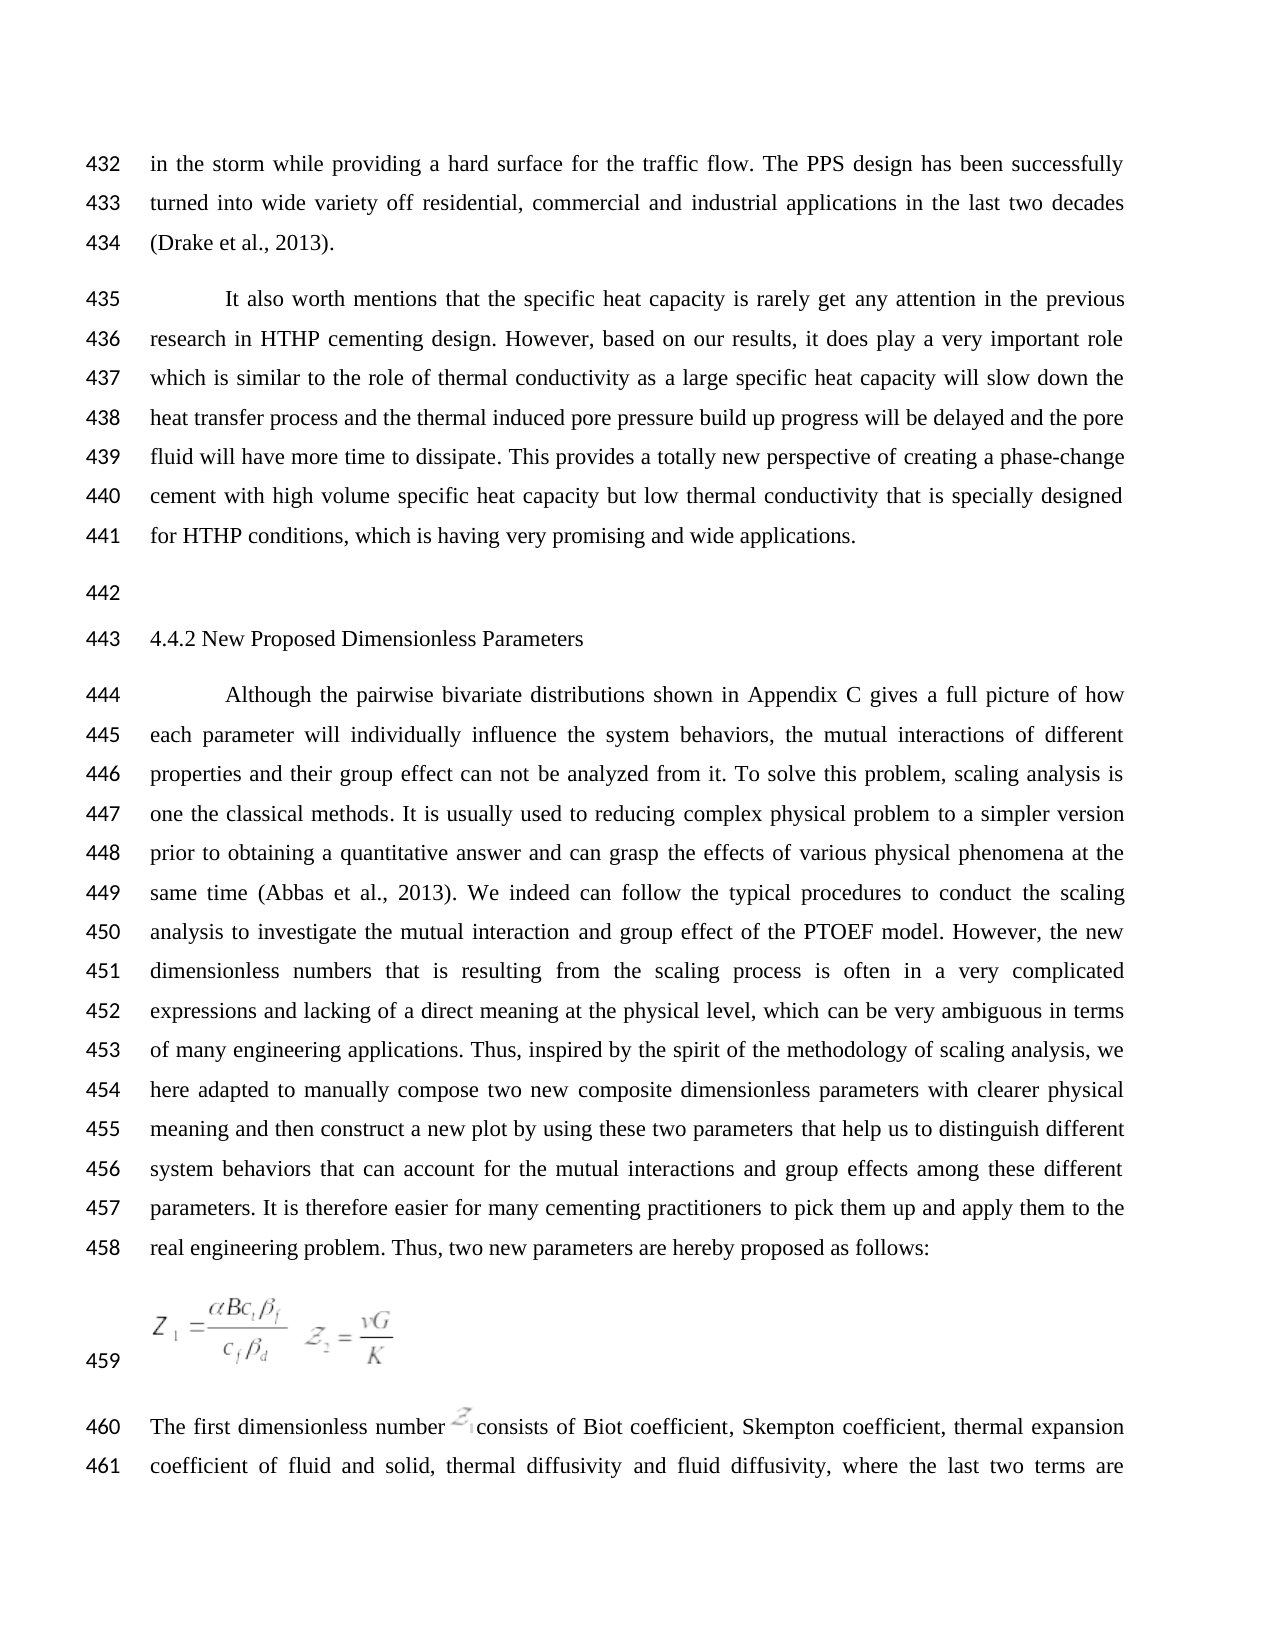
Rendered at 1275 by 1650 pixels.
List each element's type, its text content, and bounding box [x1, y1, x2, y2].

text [150, 1398, 1125, 1479]
text 4.4.2 New Proposed Dimensionless Parameters [150, 625, 1125, 651]
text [150, 150, 1125, 255]
text It also worth mentions that the specific heat capacity is rarely get any attention in the previous research in HTHP cementing design. However, based on our results, it does play a very important role which is similar to the role of thermal conductivity as a large specific heat capacity will slow down the heat transfer process and the thermal induced pore pressure build up progress will be delayed and the pore fluid will have more time to dissipate. This provides a totally new perspective of creating a phase-change cement with high volume specific heat capacity but low thermal conductivity that is specially designed for HTHP conditions, which is having very promising and wide applications. [150, 285, 1125, 548]
text Although the pairwise bivariate distributions shown in Appendix C gives a full picture of how each parameter will individually influence the system behaviors, the mutual interactions of different properties and their group effect can not be analyzed from it. To solve this problem, scaling analysis is one the classical methods. It is usually used to reducing complex physical problem to a simpler version prior to obtaining a quantitative answer and can grasp the effects of various physical phenomena at the same time (Abbas et al., 2013). We indeed can follow the typical procedures to conduct the scaling analysis to investigate the mutual interaction and group effect of the PTOEF model. However, the new dimensionless numbers that is resulting from the scaling process is often in a very complicated expressions and lacking of a direct meaning at the physical level, which can be very ambiguous in terms of many engineering applications. Thus, inspired by the spirit of the methodology of scaling analysis, we here adapted to manually compose two new composite dimensionless parameters with clearer physical meaning and then construct a new plot by using these two parameters that help us to distinguish different system behaviors that can account for the mutual interactions and group effects among these different parameters. It is therefore easier for many cementing practitioners to pick them up and apply them to the real engineering problem. Thus, two new parameters are hereby proposed as follows: [150, 681, 1125, 1260]
